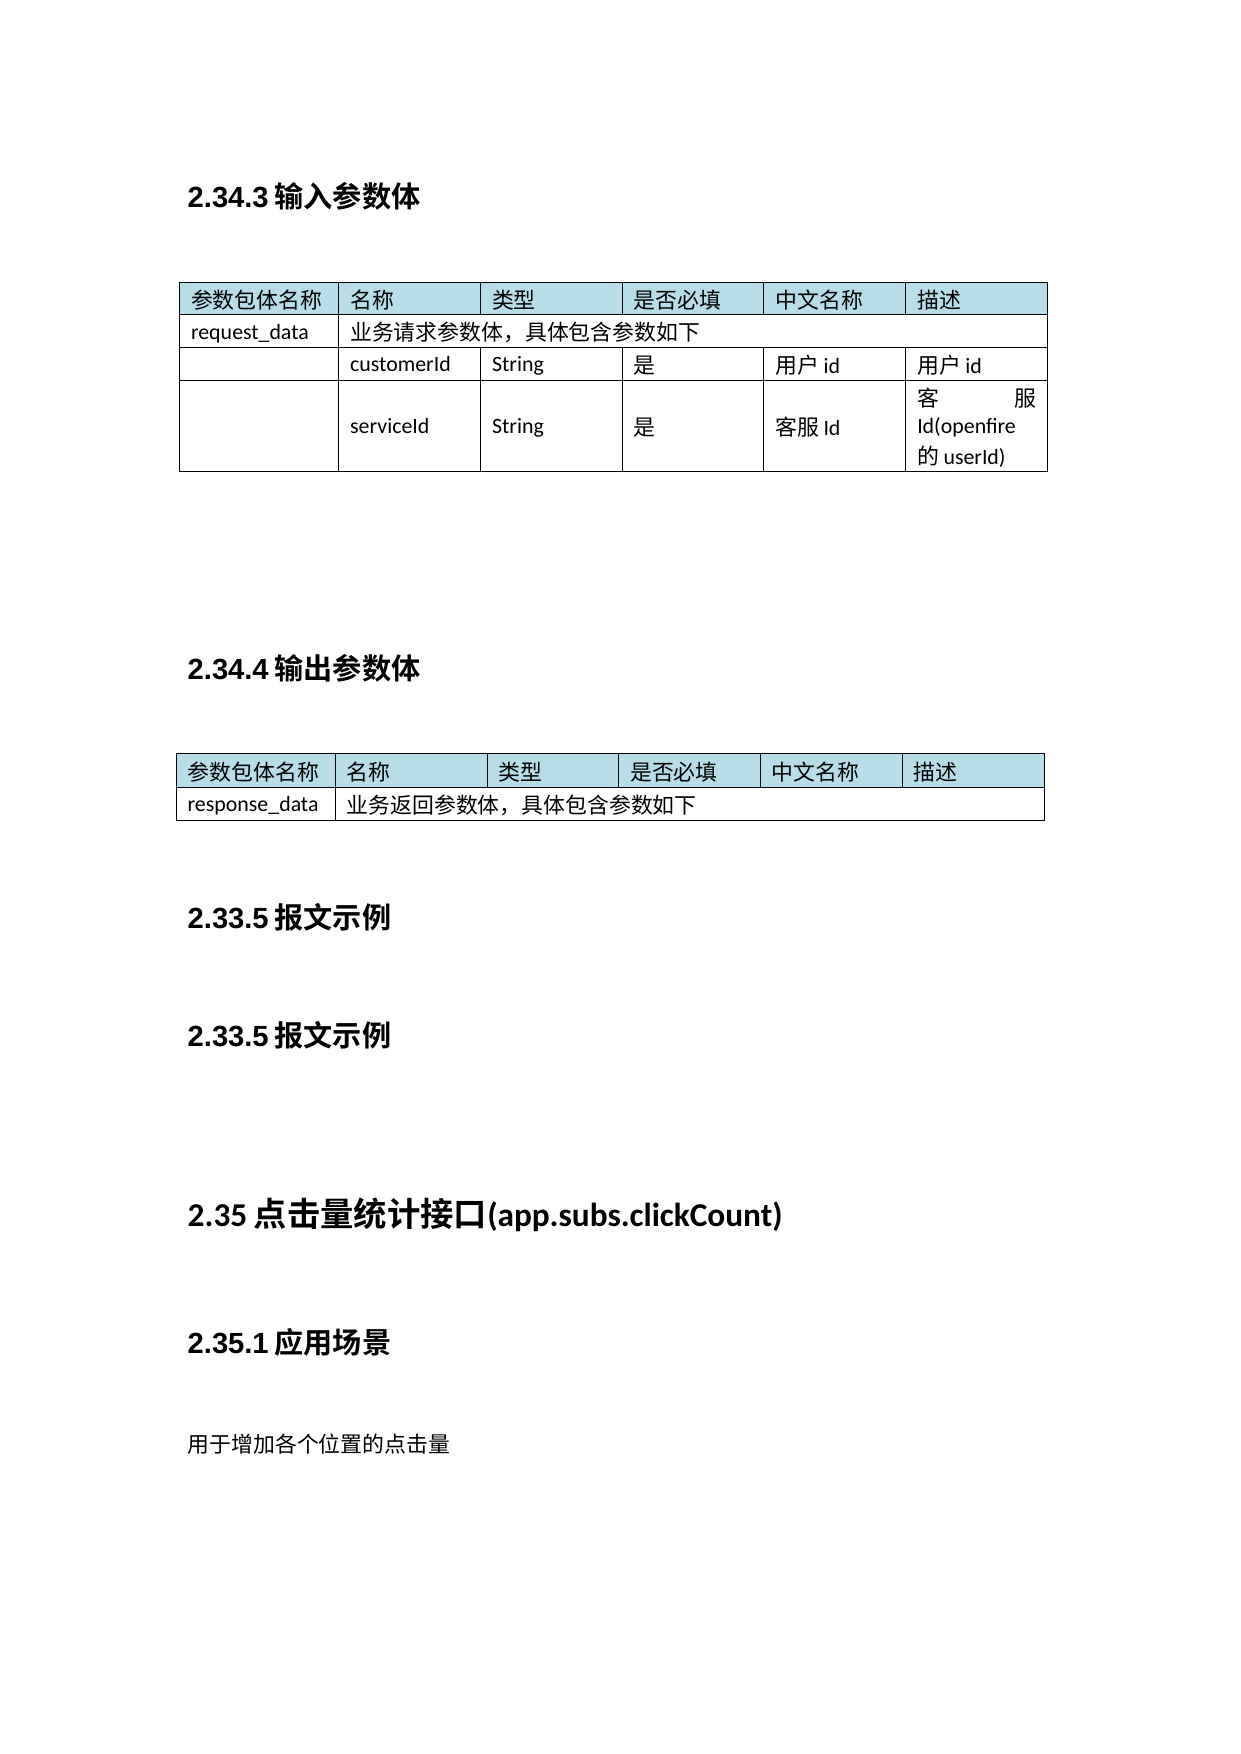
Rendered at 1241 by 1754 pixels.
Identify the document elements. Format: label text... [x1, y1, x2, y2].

subtitle 2.34.3输入参数体 [187, 162, 1053, 227]
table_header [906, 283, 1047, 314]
subtitle 2.35.1应用场景 [187, 1308, 1053, 1373]
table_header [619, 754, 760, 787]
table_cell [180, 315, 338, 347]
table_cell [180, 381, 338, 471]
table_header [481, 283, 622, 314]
subtitle 2.33.5报文示例 [187, 1001, 1053, 1066]
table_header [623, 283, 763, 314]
subtitle 2.33.5报文示例 [187, 883, 1053, 948]
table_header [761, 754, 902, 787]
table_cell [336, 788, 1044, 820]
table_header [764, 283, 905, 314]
text 用于增加各个位置的点击量 [187, 1427, 1053, 1459]
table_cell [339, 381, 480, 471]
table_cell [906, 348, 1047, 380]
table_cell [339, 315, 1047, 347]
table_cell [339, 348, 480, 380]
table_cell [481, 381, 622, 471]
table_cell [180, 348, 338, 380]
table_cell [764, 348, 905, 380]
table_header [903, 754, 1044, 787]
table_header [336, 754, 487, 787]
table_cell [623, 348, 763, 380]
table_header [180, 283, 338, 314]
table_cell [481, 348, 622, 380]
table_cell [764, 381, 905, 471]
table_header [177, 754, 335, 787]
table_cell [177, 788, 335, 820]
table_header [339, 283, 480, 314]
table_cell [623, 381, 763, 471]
subtitle 2.35点击量统计接口(app.subs.clickCount) [187, 1179, 1053, 1244]
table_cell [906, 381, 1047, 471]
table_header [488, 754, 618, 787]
subtitle 2.34.4输出参数体 [187, 634, 1053, 699]
